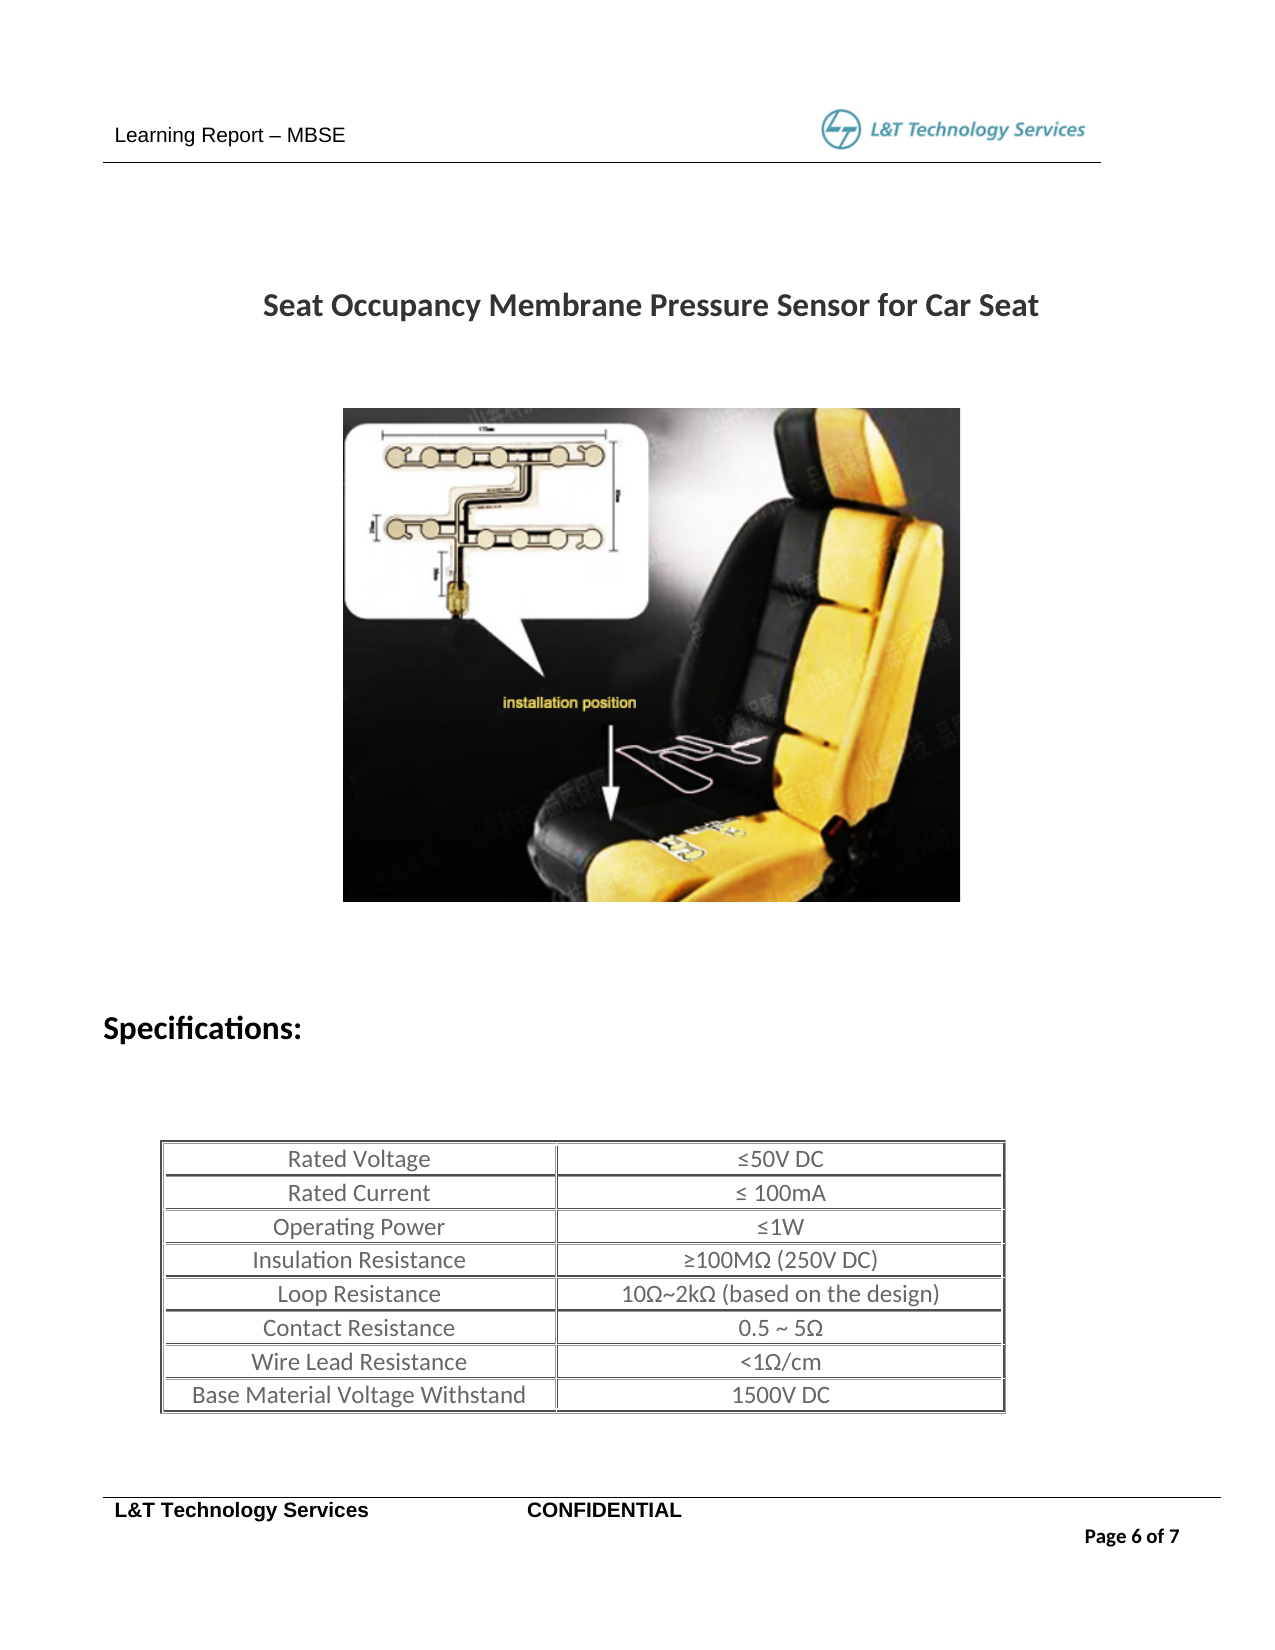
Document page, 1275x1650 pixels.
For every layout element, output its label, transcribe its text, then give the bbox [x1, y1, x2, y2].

table_header Rated Voltage [164, 1144, 557, 1174]
table_header ≤50V DC [557, 1144, 1003, 1174]
table_cell Operating Power [162, 1208, 557, 1241]
table_cell ≤1W [557, 1208, 1004, 1241]
subtitle Specifications: [103, 1007, 1162, 1048]
table_cell Insulation Resistance [164, 1241, 555, 1275]
table_cell Rated Current [164, 1174, 555, 1208]
table_cell Wire Lead Resistance [162, 1343, 557, 1376]
table_cell 0.5 ~ 5Ω [558, 1309, 1003, 1343]
table_cell 10Ω~2kΩ (based on the design) [558, 1275, 1004, 1309]
table_cell Contact Resistance [164, 1309, 555, 1343]
picture [343, 408, 961, 902]
table_cell Loop Resistance [164, 1275, 555, 1309]
table_cell 1500V DC [557, 1376, 1004, 1410]
table_cell <1Ω/cm [557, 1343, 1004, 1376]
table_cell ≥100MΩ (250V DC) [558, 1241, 1004, 1275]
text Seat Occupancy Membrane Pressure Sensor for Car Seat [103, 283, 1162, 324]
table_cell ≤ 100mA [558, 1174, 1003, 1208]
table_cell Base Material Voltage Withstand [164, 1376, 557, 1410]
